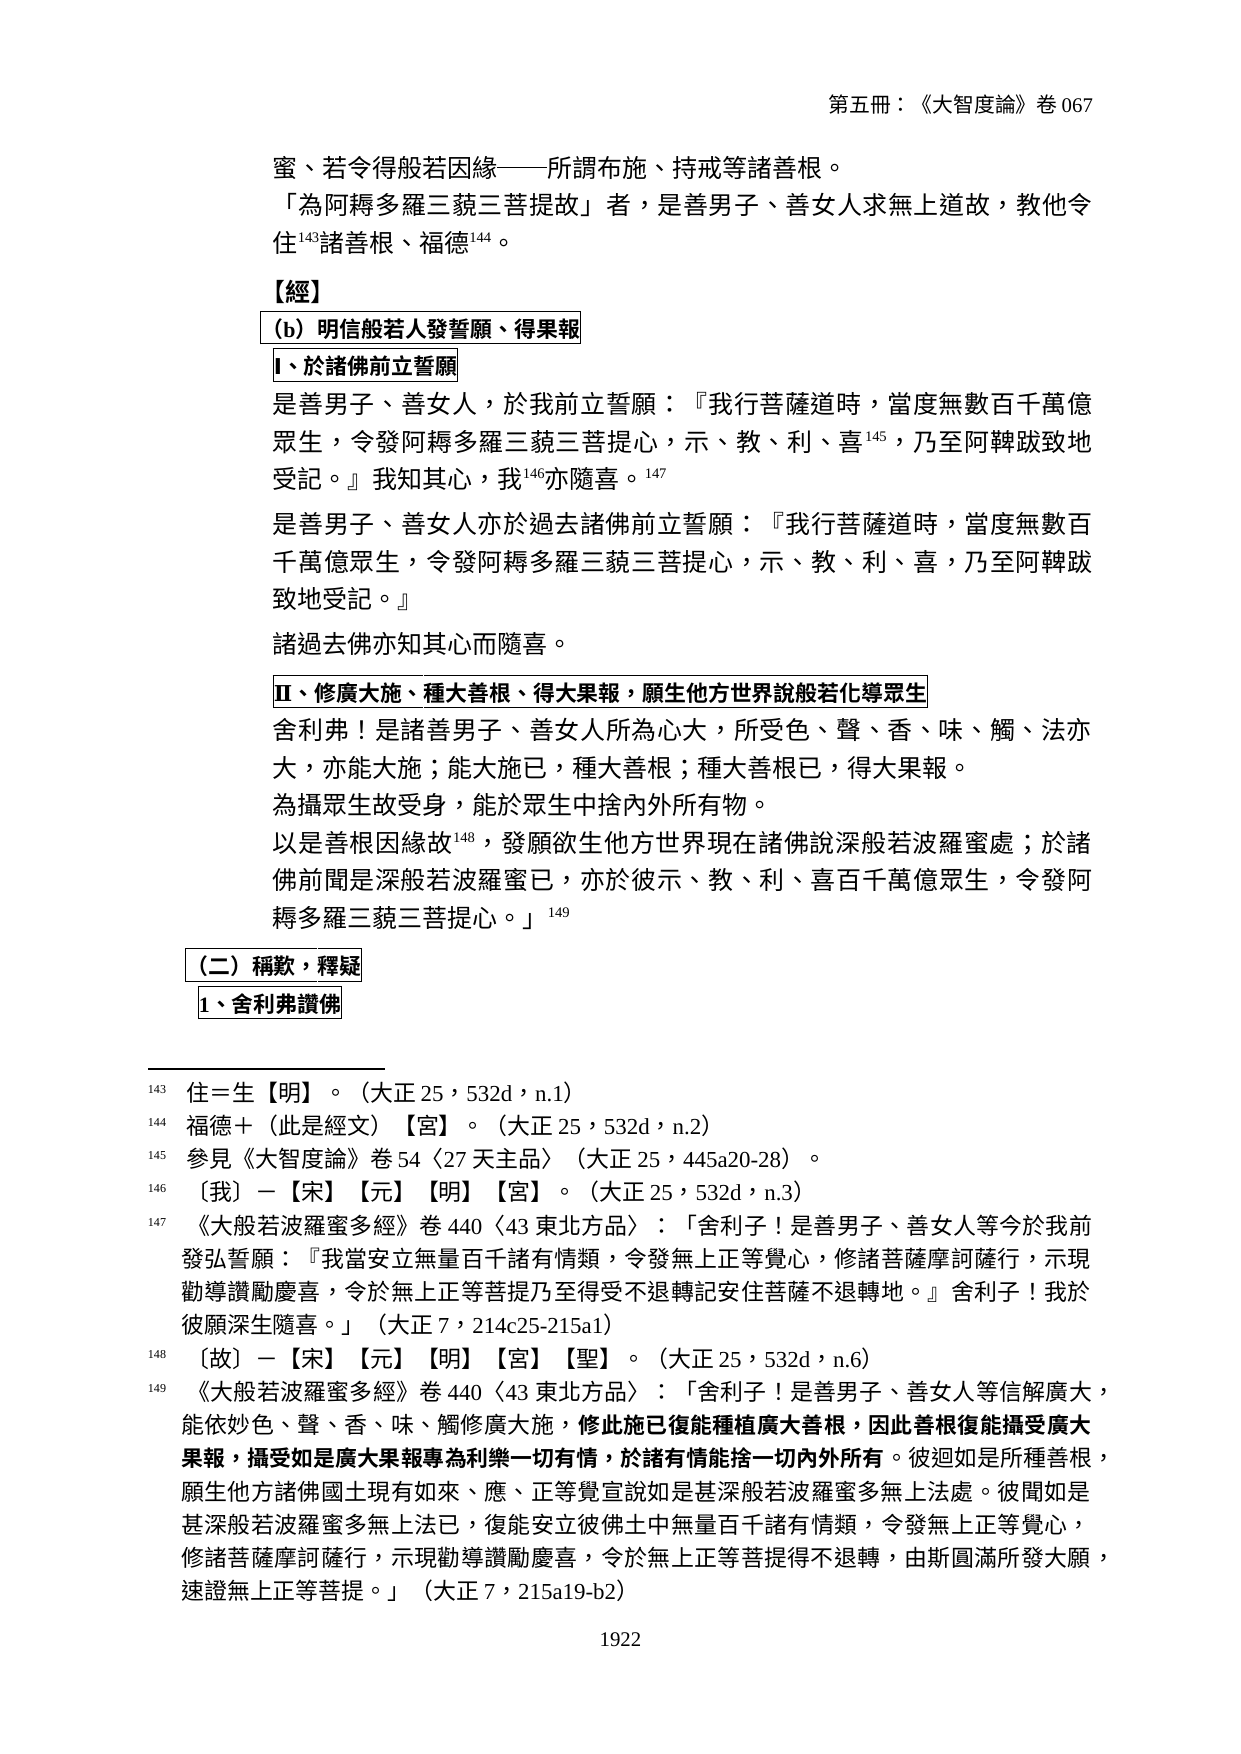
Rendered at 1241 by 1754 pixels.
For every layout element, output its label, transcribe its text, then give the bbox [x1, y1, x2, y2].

text 以是善根因緣故，發願欲生他方世界現在諸佛說深般若波羅蜜處；於諸佛前聞是深般若波羅蜜已，亦於彼示、教、利、喜百千萬億眾生，令發阿耨多羅三藐三菩提心。」 [273, 823, 1092, 935]
text 「為阿耨多羅三藐三菩提故」者，是善男子、善女人求無上道故，教他令住諸善根、福德。 [273, 185, 1092, 260]
text 1、舍利弗讚佛 [198, 984, 1092, 1021]
text （二）稱歎，釋疑 [185, 946, 1092, 984]
text Ⅰ、於諸佛前立誓願 [273, 346, 1092, 384]
text 諸過去佛亦知其心而隨喜。 [273, 624, 1092, 661]
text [273, 148, 1092, 185]
text 是善男子、善女人亦於過去諸佛前立誓願：『我行菩薩道時，當度無數百千萬億眾生，令發阿耨多羅三藐三菩提心，示、教、利、喜，乃至阿鞞跋致地受記。』 [273, 504, 1092, 616]
text （b）明信般若人發誓願、得果報 [260, 309, 1092, 346]
text 舍利弗！是諸善男子、善女人所為心大，所受色、聲、香、味、觸、法亦大，亦能大施；能大施已，種大善根；種大善根已，得大果報。 [273, 710, 1092, 785]
text Ⅱ、修廣大施、種大善根、得大果報，願生他方世界說般若化導眾生 [273, 673, 1092, 710]
text 是善男子、善女人，於我前立誓願：『我行菩薩道時，當度無數百千萬億眾生，令發阿耨多羅三藐三菩提心，示、教、利、喜，乃至阿鞞跋致地受記。』我知其心，我亦隨喜。 [273, 384, 1092, 496]
text 為攝眾生故受身，能於眾生中捨內外所有物。 [273, 785, 1092, 823]
text 【經】 [260, 271, 1092, 309]
